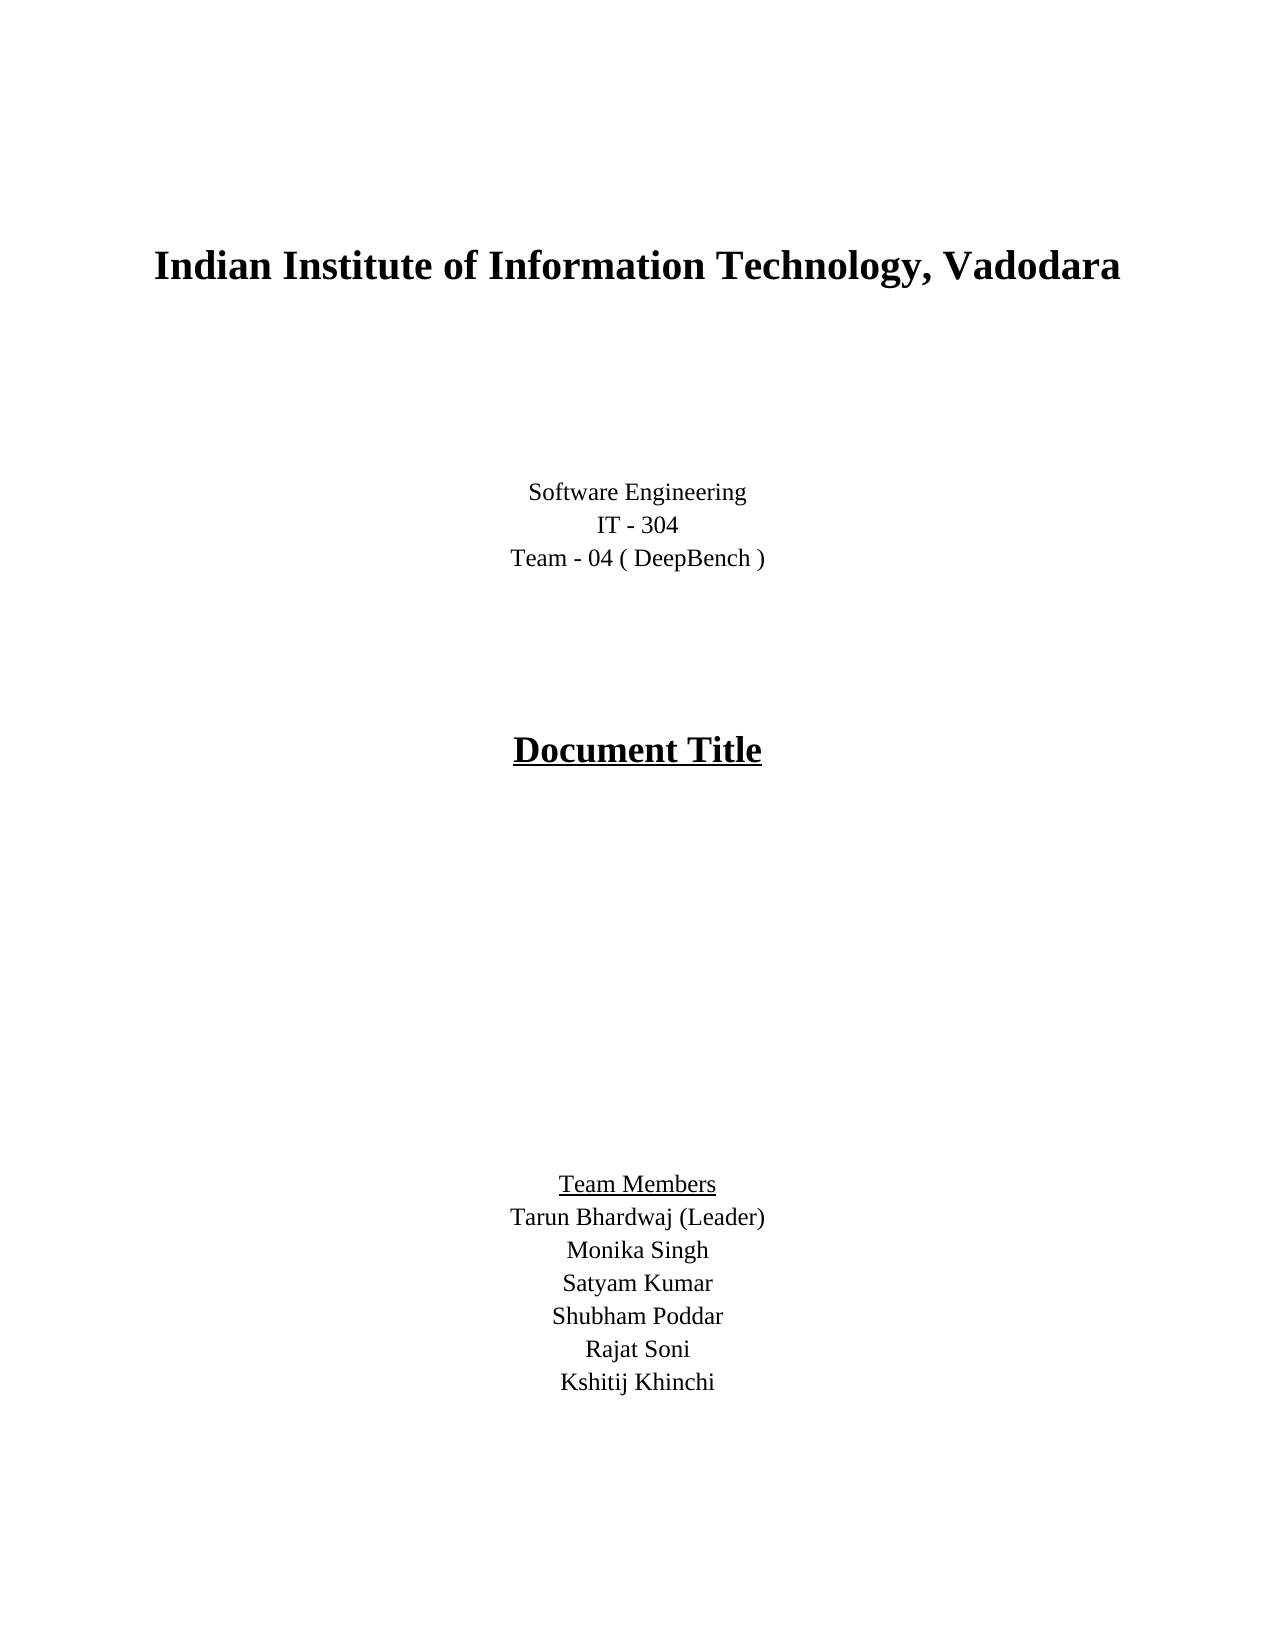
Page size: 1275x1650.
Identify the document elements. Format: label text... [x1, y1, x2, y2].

text Rajat Soni [150, 1334, 1125, 1363]
text IT - 304 [150, 510, 1125, 539]
text Tarun Bhardwaj (Leader) [150, 1202, 1125, 1231]
text Document Title [150, 727, 1125, 770]
text Team - 04 ( DeepBench ) [150, 543, 1125, 572]
text Indian Institute of Information Technology, Vadodara [150, 241, 1125, 288]
text Kshitij Khinchi [150, 1367, 1125, 1396]
text Shubham Poddar [150, 1301, 1125, 1330]
text Monika Singh [150, 1235, 1125, 1264]
text Software Engineering [150, 477, 1125, 506]
text Team Members [150, 1169, 1125, 1198]
text Satyam Kumar [150, 1268, 1125, 1297]
